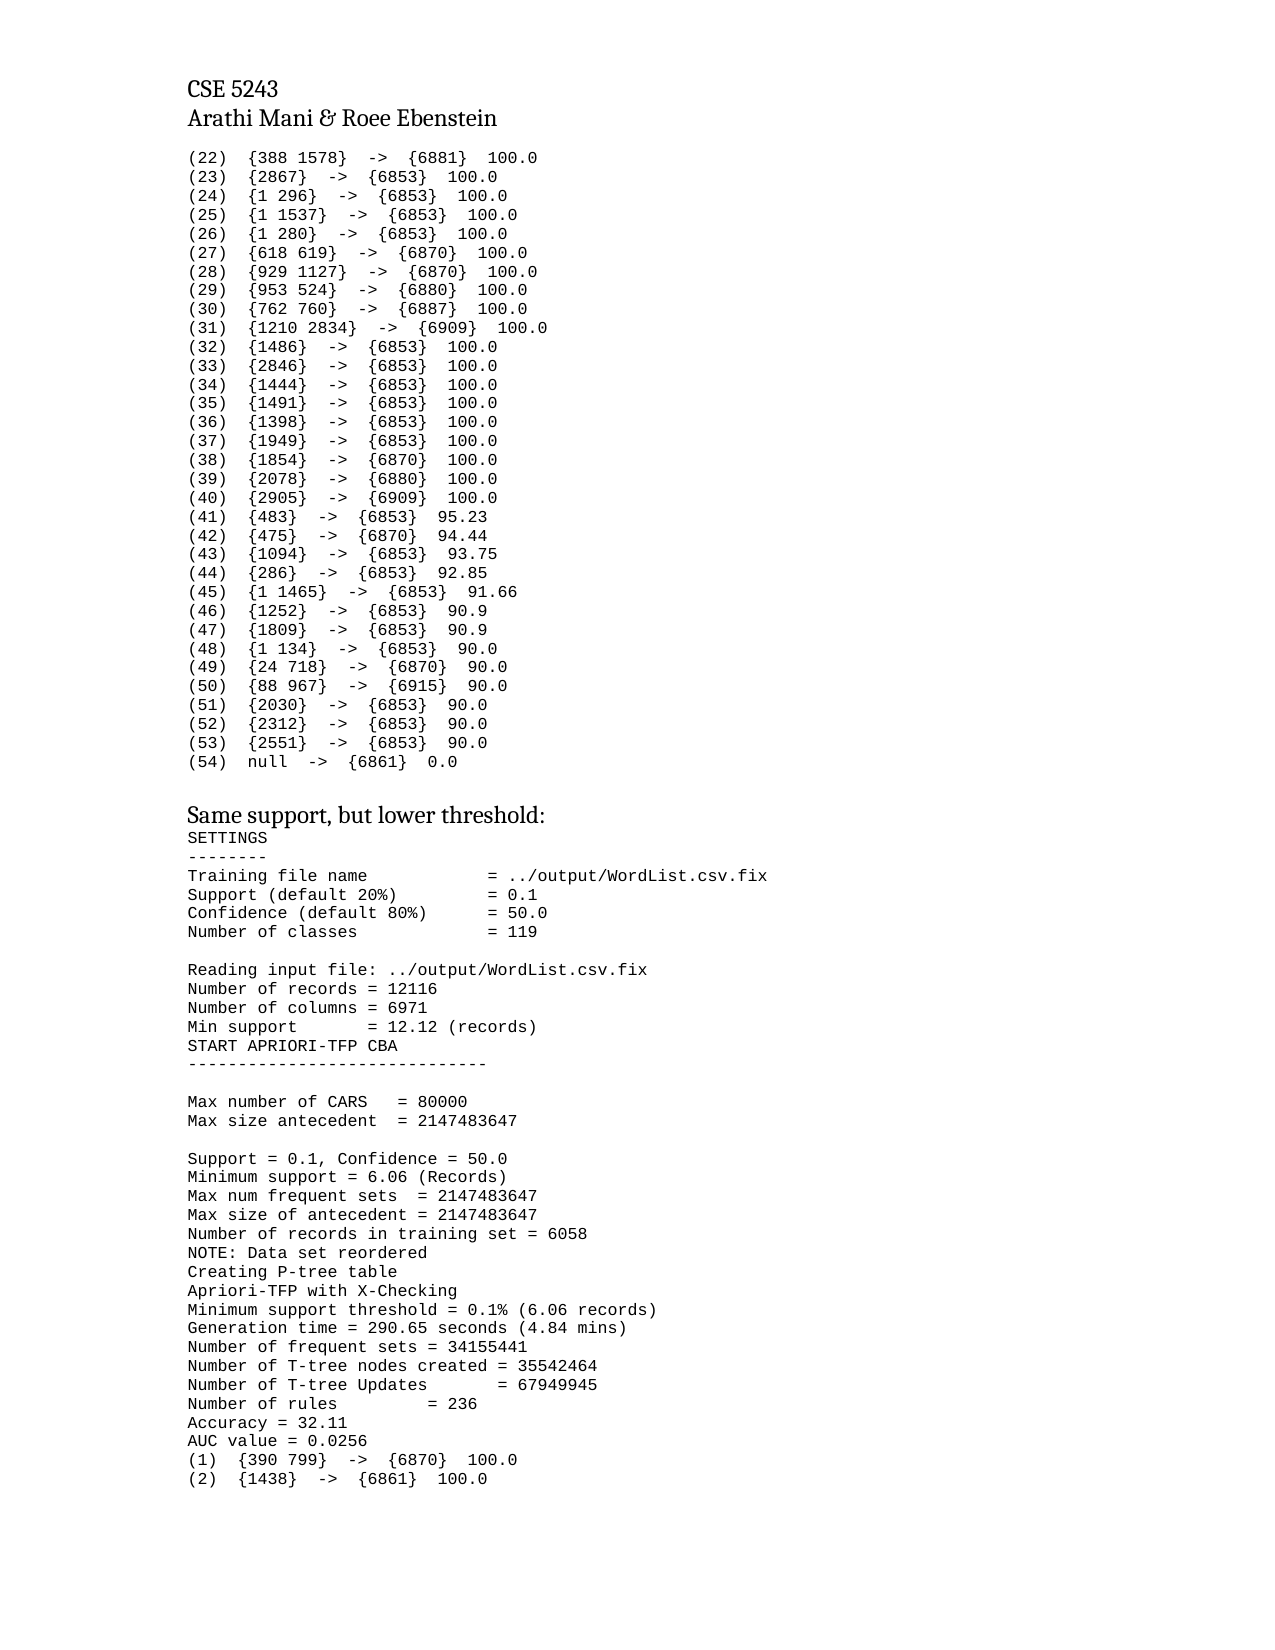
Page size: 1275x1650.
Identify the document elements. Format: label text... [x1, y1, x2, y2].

text (39) {2078} -> {6880} 100.0 [187, 471, 1087, 489]
text Min support = 12.12 (records) [187, 1018, 1087, 1037]
text AUC value = 0.0256 [187, 1433, 1087, 1452]
text -------- [187, 848, 1087, 867]
text Support (default 20%) = 0.1 [187, 886, 1087, 905]
text Max number of CARS = 80000 [187, 1094, 1087, 1112]
text START APRIORI-TFP CBA [187, 1037, 1087, 1056]
text (45) {1 1465} -> {6853} 91.66 [187, 584, 1087, 602]
text (51) {2030} -> {6853} 90.0 [187, 697, 1087, 716]
text Number of columns = 6971 [187, 999, 1087, 1018]
text (34) {1444} -> {6853} 100.0 [187, 376, 1087, 395]
text Apriori-TFP with X-Checking [187, 1282, 1087, 1301]
text (49) {24 718} -> {6870} 90.0 [187, 659, 1087, 678]
text Max size of antecedent = 2147483647 [187, 1207, 1087, 1226]
text Minimum support = 6.06 (Records) [187, 1169, 1087, 1188]
text (47) {1809} -> {6853} 90.9 [187, 621, 1087, 640]
text (24) {1 296} -> {6853} 100.0 [187, 188, 1087, 207]
text (37) {1949} -> {6853} 100.0 [187, 433, 1087, 452]
text Number of records = 12116 [187, 981, 1087, 999]
text (33) {2846} -> {6853} 100.0 [187, 357, 1087, 376]
text Same support, but lower threshold: [187, 801, 1087, 830]
text (2) {1438} -> {6861} 100.0 [187, 1471, 1087, 1489]
text (29) {953 524} -> {6880} 100.0 [187, 282, 1087, 301]
text (22) {388 1578} -> {6881} 100.0 [187, 150, 1087, 169]
text Number of classes = 119 [187, 924, 1087, 943]
text Generation time = 290.65 seconds (4.84 mins) [187, 1320, 1087, 1339]
text (23) {2867} -> {6853} 100.0 [187, 169, 1087, 188]
text ------------------------------ [187, 1056, 1087, 1075]
text (26) {1 280} -> {6853} 100.0 [187, 225, 1087, 244]
text Training file name = ../output/WordList.csv.fix [187, 867, 1087, 886]
text Number of records in training set = 6058 [187, 1226, 1087, 1244]
text Number of rules = 236 [187, 1395, 1087, 1414]
text Confidence (default 80%) = 50.0 [187, 905, 1087, 924]
text (25) {1 1537} -> {6853} 100.0 [187, 207, 1087, 225]
text (38) {1854} -> {6870} 100.0 [187, 452, 1087, 471]
text (35) {1491} -> {6853} 100.0 [187, 395, 1087, 414]
text Number of T-tree nodes created = 35542464 [187, 1358, 1087, 1376]
text (46) {1252} -> {6853} 90.9 [187, 602, 1087, 621]
text (43) {1094} -> {6853} 93.75 [187, 546, 1087, 565]
text Support = 0.1, Confidence = 50.0 [187, 1150, 1087, 1169]
text (27) {618 619} -> {6870} 100.0 [187, 244, 1087, 263]
text Minimum support threshold = 0.1% (6.06 records) [187, 1301, 1087, 1320]
text (42) {475} -> {6870} 94.44 [187, 527, 1087, 546]
text (53) {2551} -> {6853} 90.0 [187, 734, 1087, 753]
text Number of T-tree Updates = 67949945 [187, 1376, 1087, 1395]
text NOTE: Data set reordered [187, 1244, 1087, 1263]
text SETTINGS [187, 830, 1087, 848]
text (28) {929 1127} -> {6870} 100.0 [187, 263, 1087, 282]
text (41) {483} -> {6853} 95.23 [187, 508, 1087, 527]
text Max num frequent sets = 2147483647 [187, 1188, 1087, 1207]
text (31) {1210 2834} -> {6909} 100.0 [187, 320, 1087, 338]
text (36) {1398} -> {6853} 100.0 [187, 414, 1087, 433]
text Max size antecedent = 2147483647 [187, 1112, 1087, 1131]
text (40) {2905} -> {6909} 100.0 [187, 489, 1087, 508]
text (48) {1 134} -> {6853} 90.0 [187, 640, 1087, 659]
text (54) null -> {6861} 0.0 [187, 753, 1087, 772]
text Creating P-tree table [187, 1263, 1087, 1282]
text (44) {286} -> {6853} 92.85 [187, 565, 1087, 584]
text (52) {2312} -> {6853} 90.0 [187, 716, 1087, 734]
text (30) {762 760} -> {6887} 100.0 [187, 301, 1087, 320]
text (1) {390 799} -> {6870} 100.0 [187, 1452, 1087, 1471]
text (32) {1486} -> {6853} 100.0 [187, 338, 1087, 357]
text Reading input file: ../output/WordList.csv.fix [187, 962, 1087, 981]
text Number of frequent sets = 34155441 [187, 1339, 1087, 1358]
text Accuracy = 32.11 [187, 1414, 1087, 1433]
text (50) {88 967} -> {6915} 90.0 [187, 678, 1087, 697]
